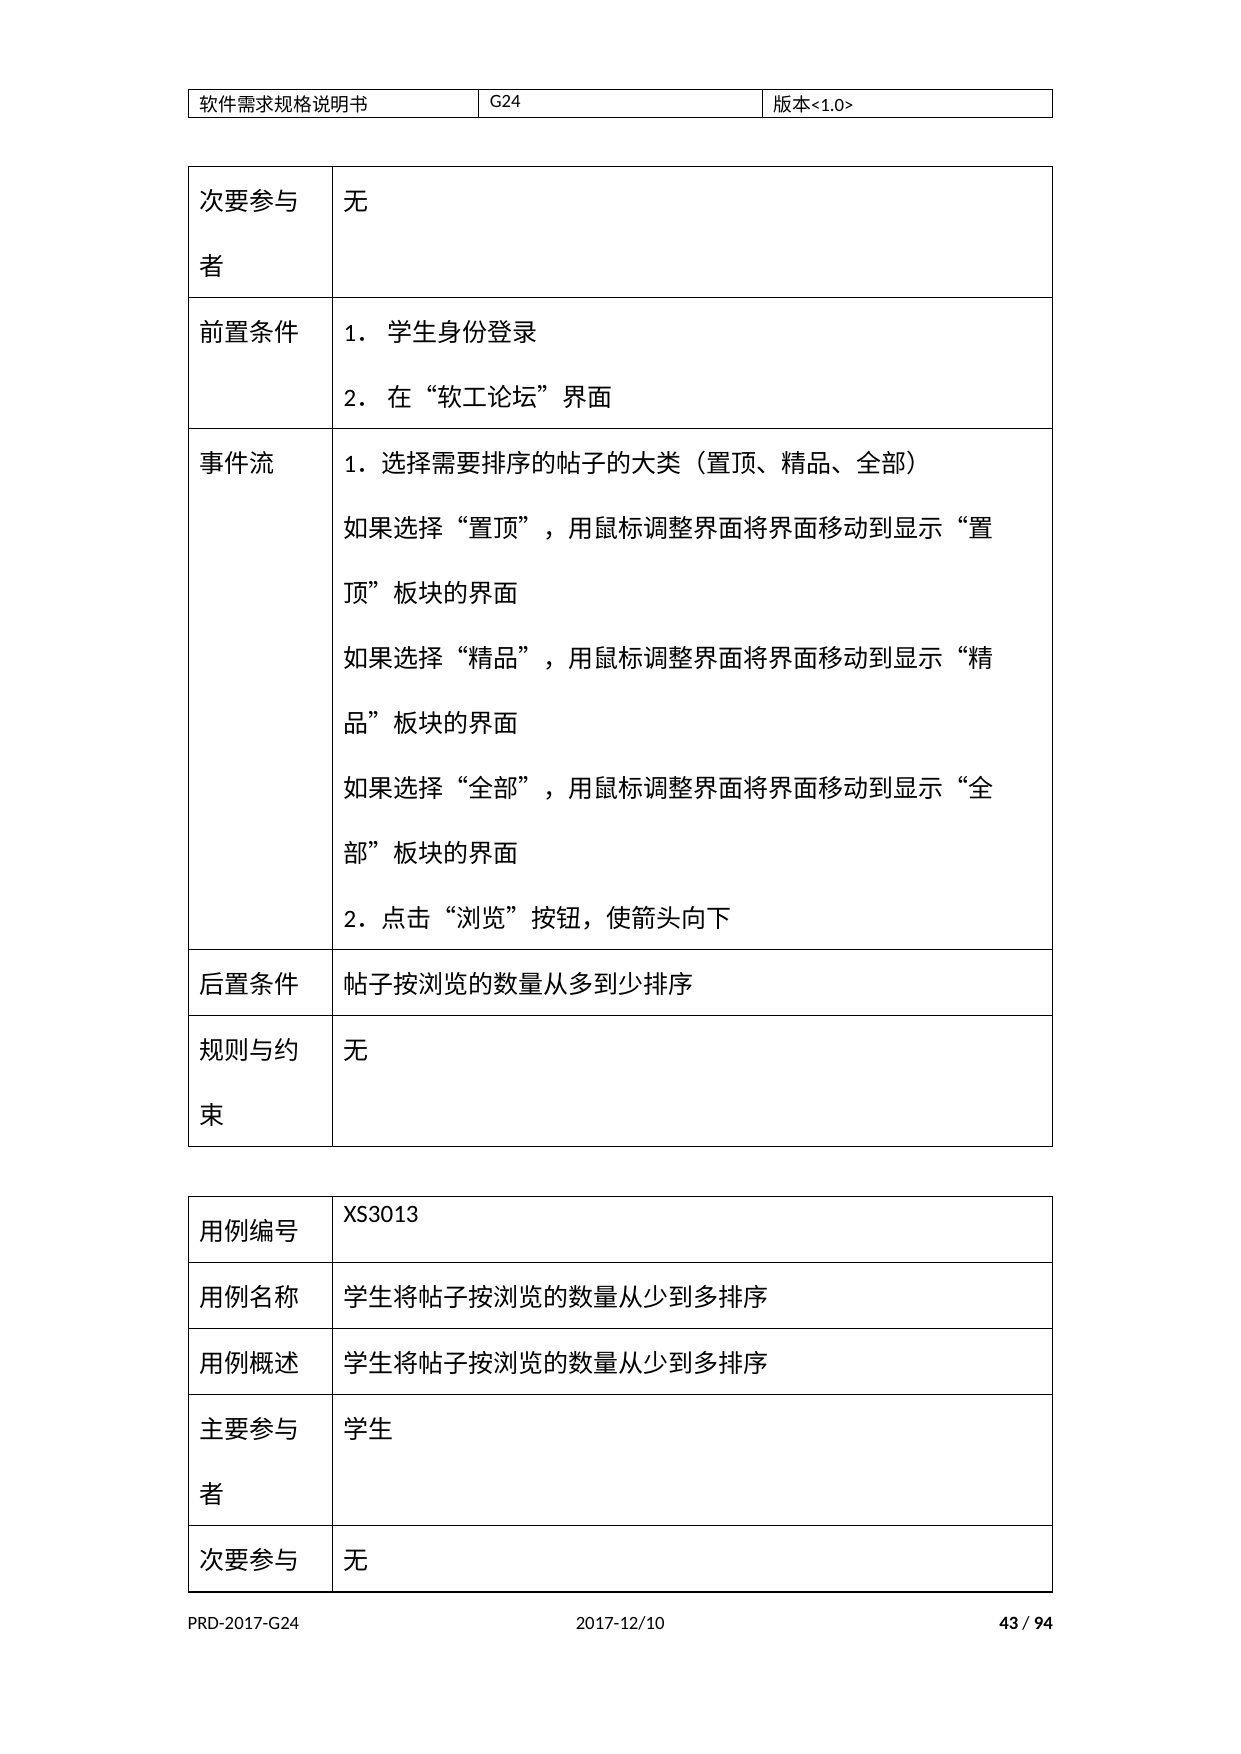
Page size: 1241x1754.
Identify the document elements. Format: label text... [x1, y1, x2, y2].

table_cell 帖子按浏览的数量从多到少排序 [333, 950, 1052, 1015]
table_cell 用例概述 [189, 1329, 332, 1394]
table_cell 前置条件 [189, 298, 332, 428]
table_cell 次要参与者 [189, 1526, 332, 1591]
table_cell 学生 [333, 1395, 1052, 1525]
table_cell 后置条件 [189, 950, 332, 1015]
table_header 用例编号 [189, 1197, 332, 1262]
table_cell 学生将帖子按浏览的数量从少到多排序 [333, 1329, 1052, 1394]
table_cell 无 [333, 1016, 1052, 1146]
table_cell 事件流 [189, 429, 332, 949]
table_header XS3013 [333, 1197, 1052, 1262]
table_cell 主要参与者 [189, 1395, 332, 1525]
table_cell 次要参与者 [189, 167, 332, 297]
table_cell 无 [333, 167, 1052, 297]
table_cell 规则与约束 [189, 1016, 332, 1146]
table_cell 无 [333, 1526, 1052, 1591]
table_cell 学生身份登录 在“软工论坛”界面 [333, 298, 1052, 428]
table_cell 用例名称 [189, 1263, 332, 1328]
table_cell 学生将帖子按浏览的数量从少到多排序 [333, 1263, 1052, 1328]
table_cell 1．选择需要排序的帖子的大类（置顶、精品、全部） 如果选择“置顶”，用鼠标调整界面将界面移动到显示“置顶”板块的界面 如果选择“精品”，用鼠标调整界面将界面移动到显示“精品”板块的界面 如果选择“全部”，用鼠标调整界面将界面移动到显示“全部”板块的界面 2．点击“浏览”按钮，使箭头向下 [333, 429, 1052, 949]
